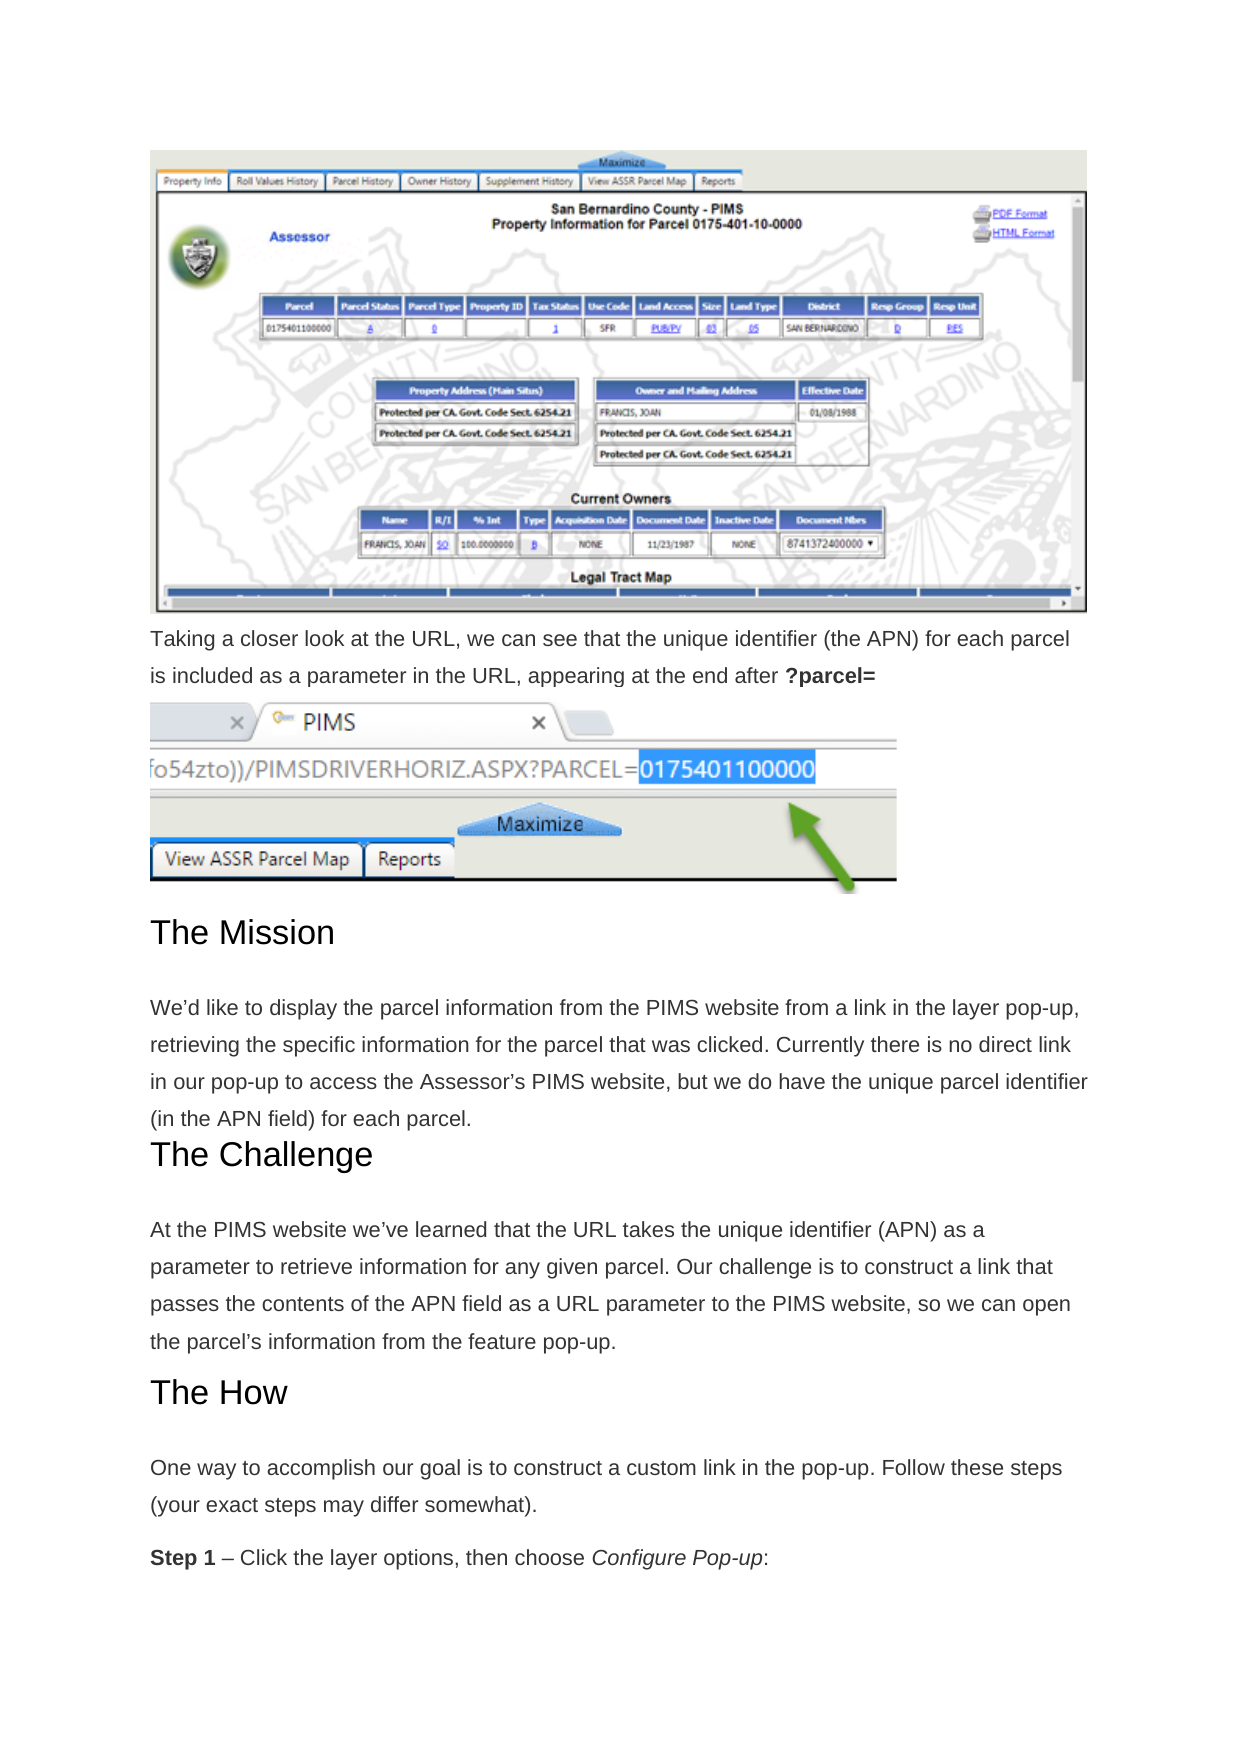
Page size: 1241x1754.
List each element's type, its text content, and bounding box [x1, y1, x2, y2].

text Taking a closer look at the URL, we can see that the unique identifier (the APN) for each parcel is included as a parameter in the URL, appearing at the end after ?parcel= [150, 613, 1090, 688]
text We’d like to display the parcel information from the PIMS website from a link in the layer pop-up, retrieving the specific information for the parcel that was clicked. Currently there is no direct link in our pop-up to access the Assessor’s PIMS website, but we do have the unique parcel identifier (in the APN field) for each parcel. [150, 983, 1090, 1132]
picture [150, 687, 897, 894]
text The Challenge [150, 1132, 1090, 1174]
text The Mission [150, 909, 1090, 952]
text One way to accomplish our goal is to construct a custom link in the pop-up. Follow these steps (your exact steps may differ somewhat). [150, 1443, 1090, 1517]
picture [150, 150, 1087, 614]
text At the PIMS website we’ve learned that the URL takes the unique identifier (APN) as a parameter to retrieve information for any given parcel. Our challenge is to construct a link that passes the contents of the APN field as a URL parameter to the PIMS website, so we can open the parcel’s information from the feature pop-up. [150, 1205, 1090, 1354]
text The How [150, 1369, 1090, 1412]
text Step 1 – Click the layer options, then choose Configure Pop-up: [150, 1533, 1090, 1570]
